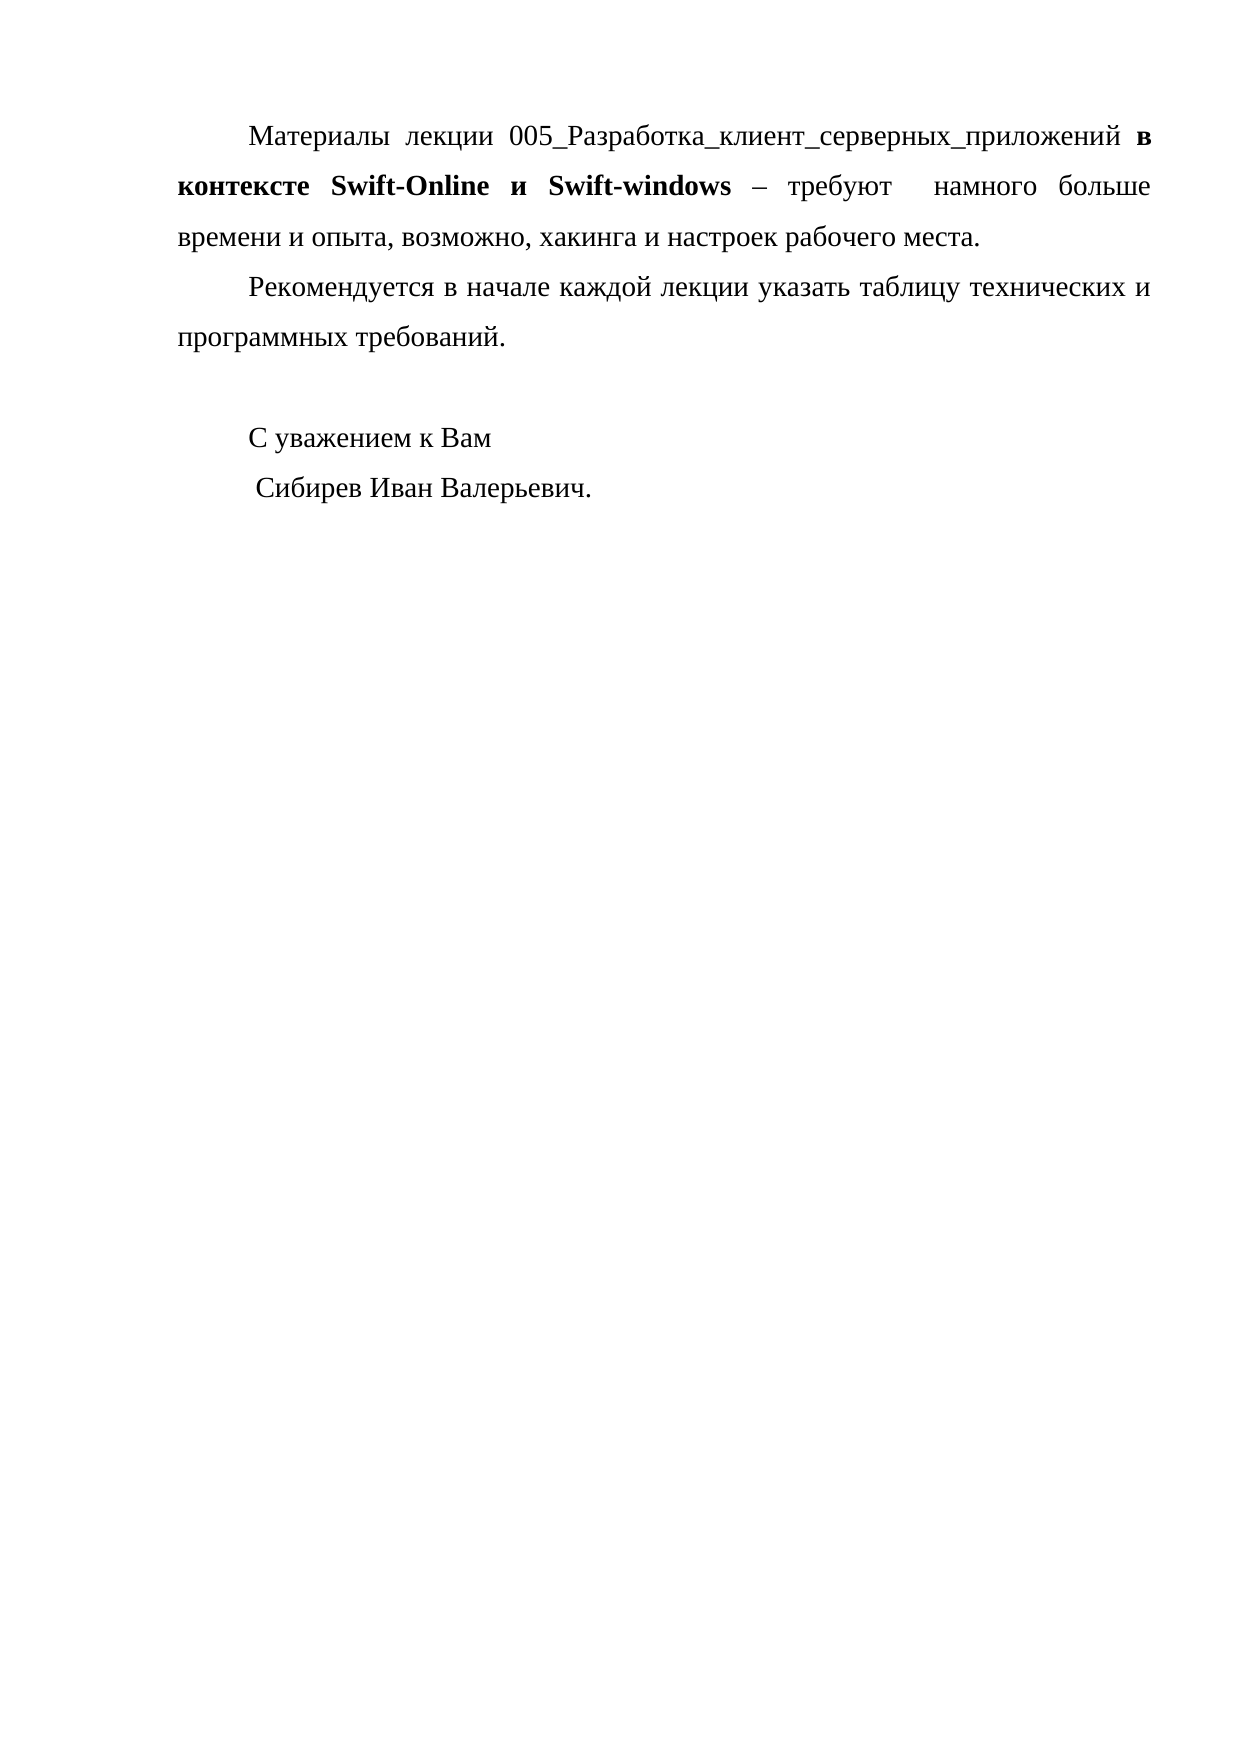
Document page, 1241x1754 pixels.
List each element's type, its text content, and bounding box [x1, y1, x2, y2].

text Рекомендуется в начале каждой лекции указать таблицу технических и программных требований. [177, 269, 1152, 353]
text Материалы лекции 005_Разработка_клиент_серверных_приложений в контексте Swift-Online и Swift-windows – требуют намного больше времени и опыта, возможно, хакинга и настроек рабочего места. [177, 118, 1152, 252]
text С уважением к Вам [177, 420, 1152, 453]
text Сибирев Иван Валерьевич. [177, 470, 1152, 504]
